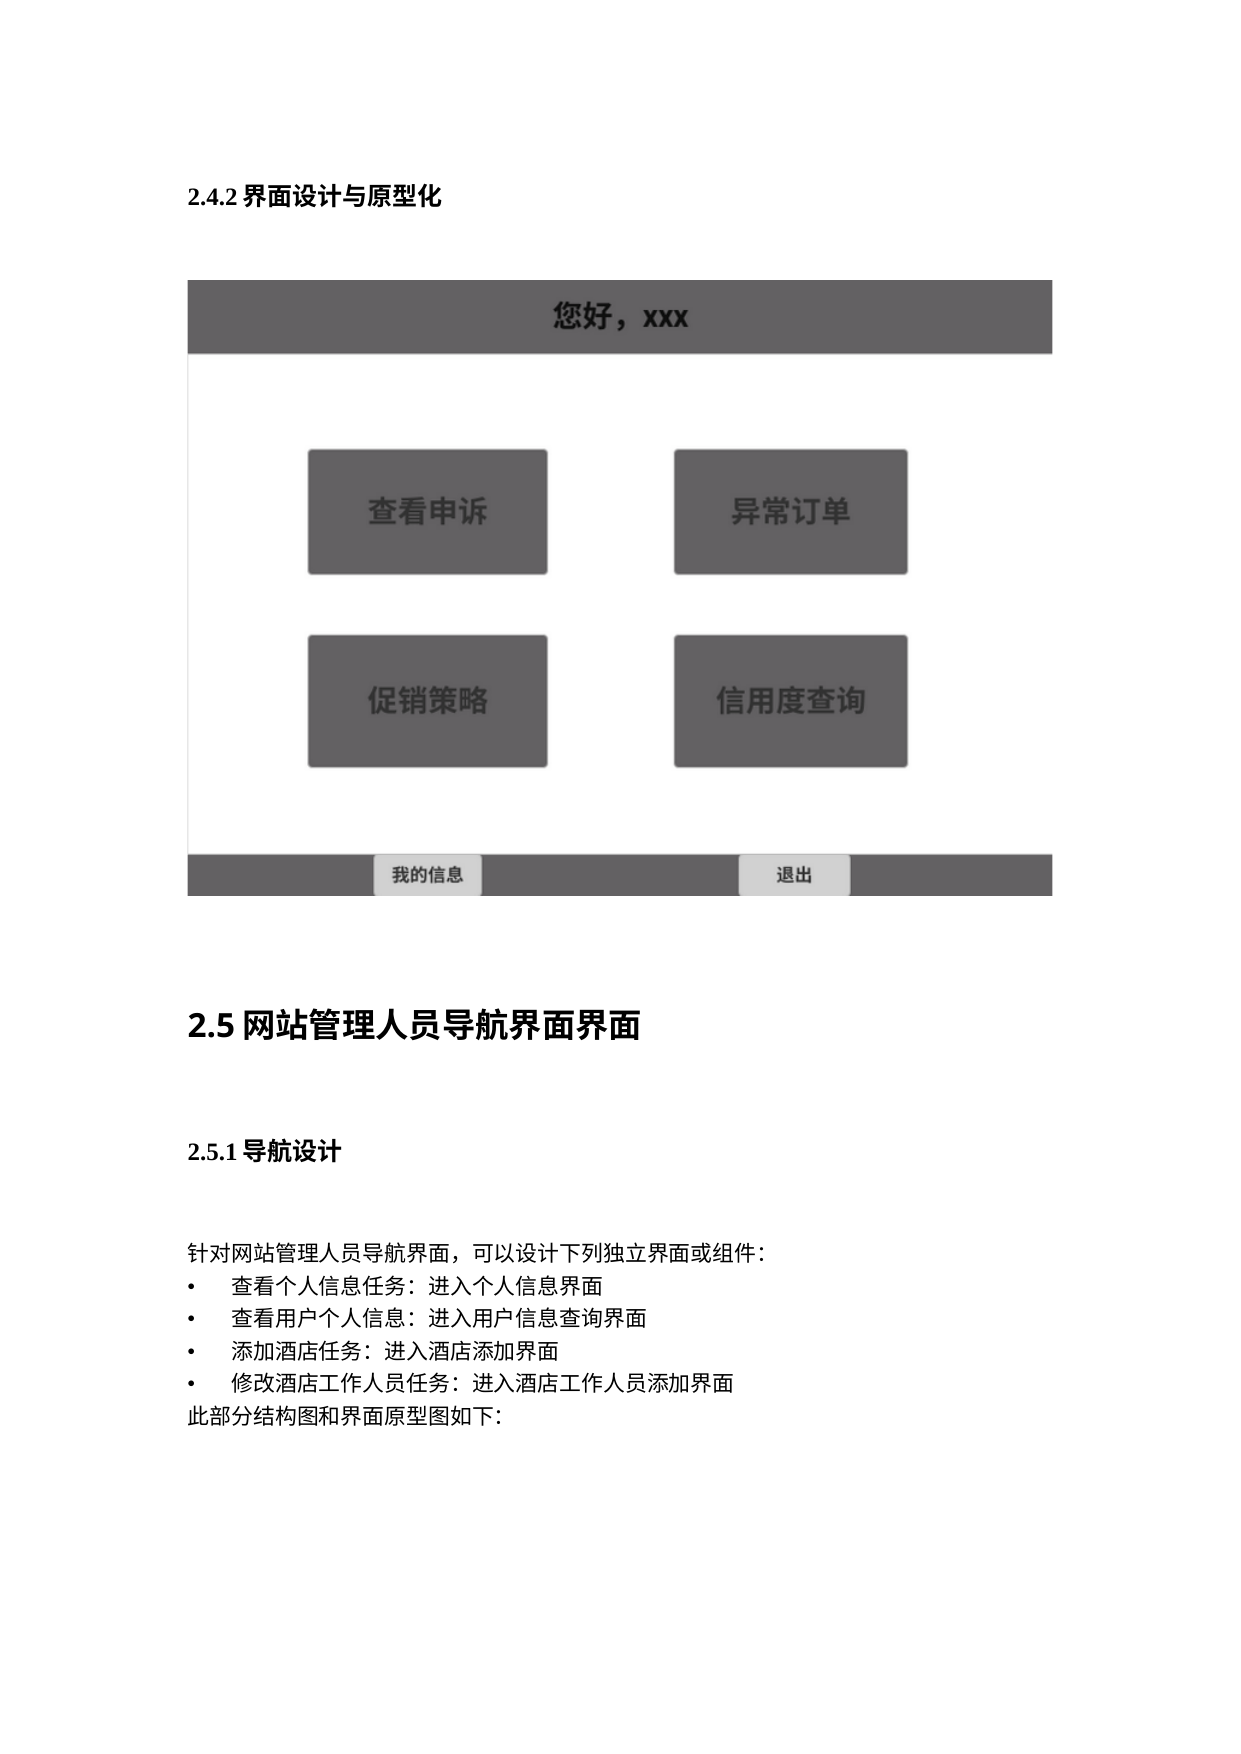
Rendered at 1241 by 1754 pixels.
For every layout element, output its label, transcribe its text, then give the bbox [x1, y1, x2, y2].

list 查看个人信息任务：进入个人信息界面 [187, 1268, 1053, 1301]
subtitle 2.4.2界面设计与原型化 [187, 162, 1053, 227]
text 针对网站管理人员导航界面，可以设计下列独立界面或组件： [187, 1236, 1053, 1268]
subtitle 2.5网站管理人员导航界面界面 [187, 990, 1053, 1055]
list 查看用户个人信息：进入用户信息查询界面 [187, 1301, 1053, 1333]
text 此部分结构图和界面原型图如下： [187, 1398, 1053, 1431]
list 添加酒店任务：进入酒店添加界面 [187, 1333, 1053, 1366]
picture [187, 280, 1053, 896]
subtitle 2.5.1导航设计 [187, 1117, 1053, 1182]
list 修改酒店工作人员任务：进入酒店工作人员添加界面 [187, 1366, 1053, 1398]
